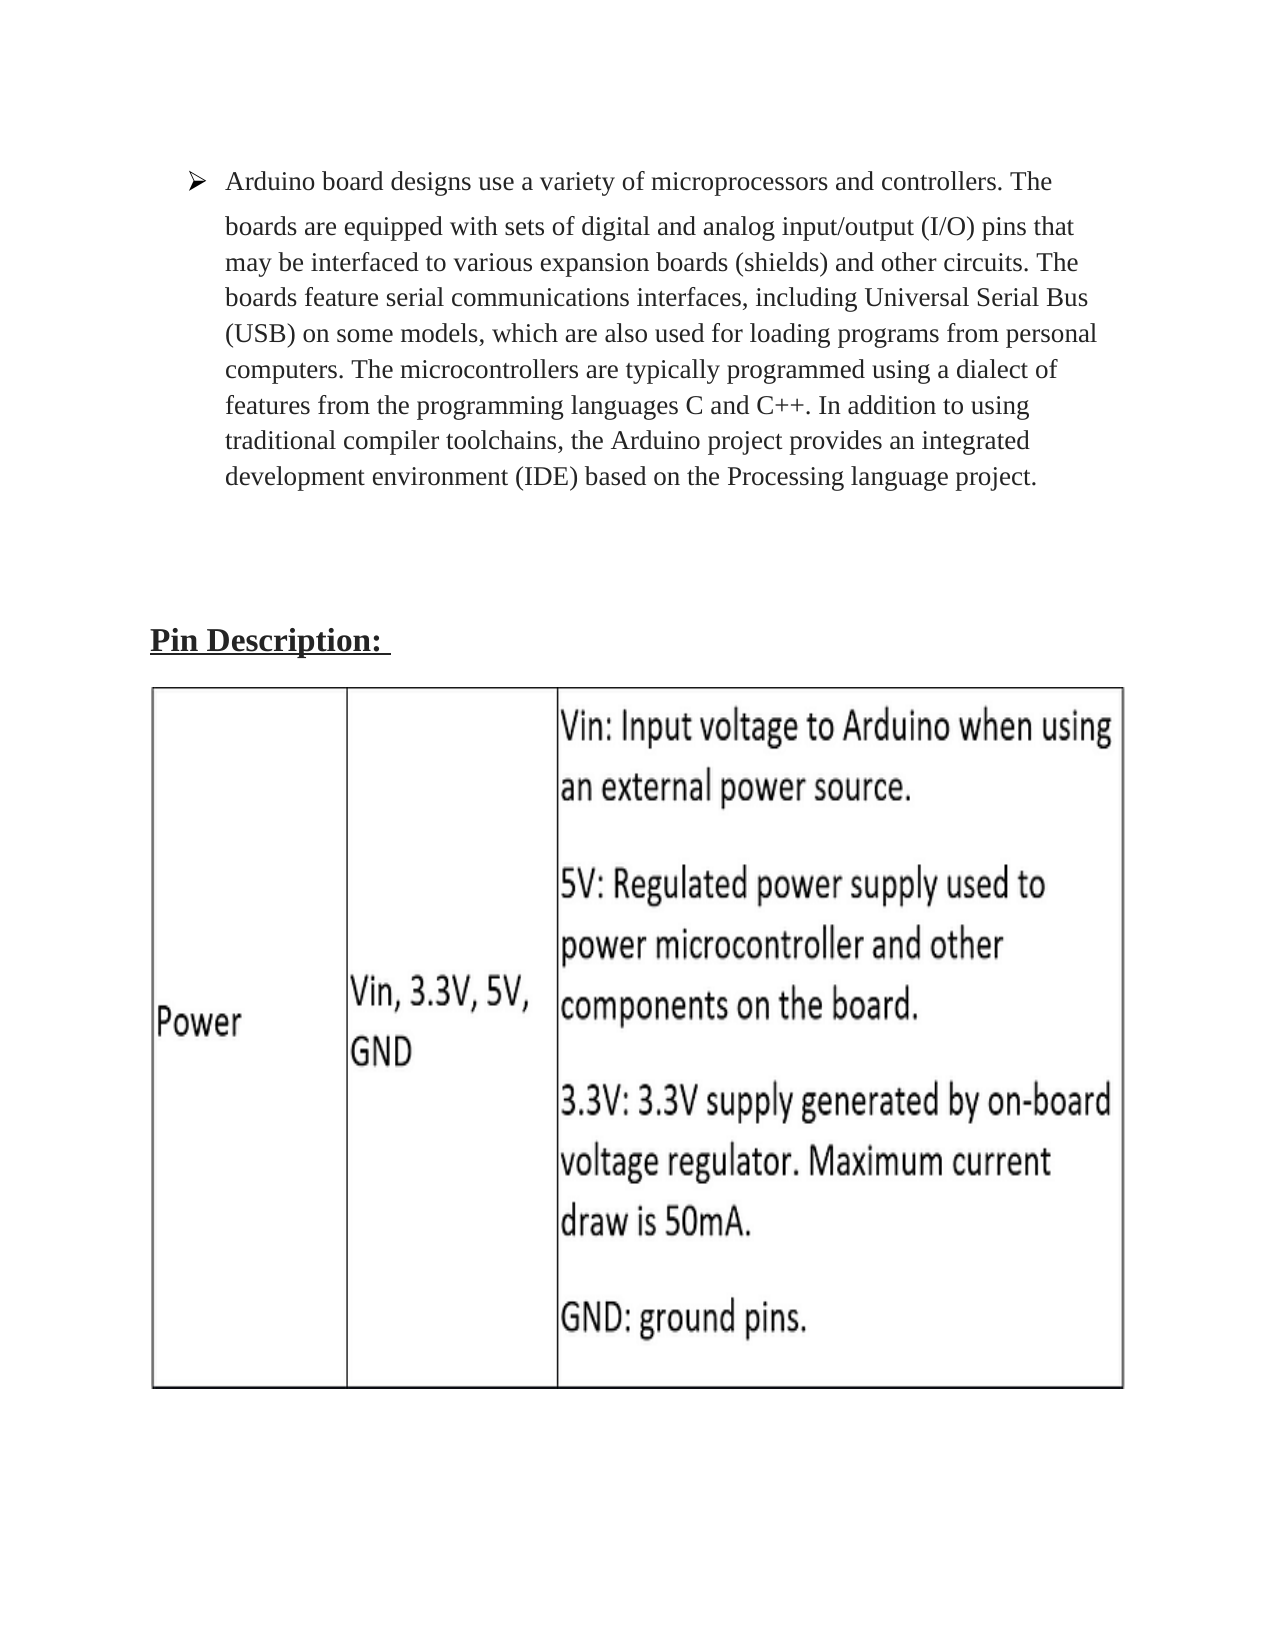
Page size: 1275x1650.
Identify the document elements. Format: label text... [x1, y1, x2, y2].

list Arduino board designs use a variety of microprocessors and controllers. The boards are equipped with sets of digital and analog input/output (I/O) pins that may be interfaced to various expansion boards (shields) and other circuits. The boards feature serial communications interfaces, including Universal Serial Bus (USB) on some models, which are also used for loading programs from personal computers. The microcontrollers are typically programmed using a dialect of features from the programming languages C and C++. In addition to using traditional compiler toolchains, the Arduino project provides an integrated development environment (IDE) based on the Processing language project. [187, 150, 1125, 491]
subtitle Pin Description: [150, 620, 1125, 659]
picture [150, 687, 1125, 1389]
